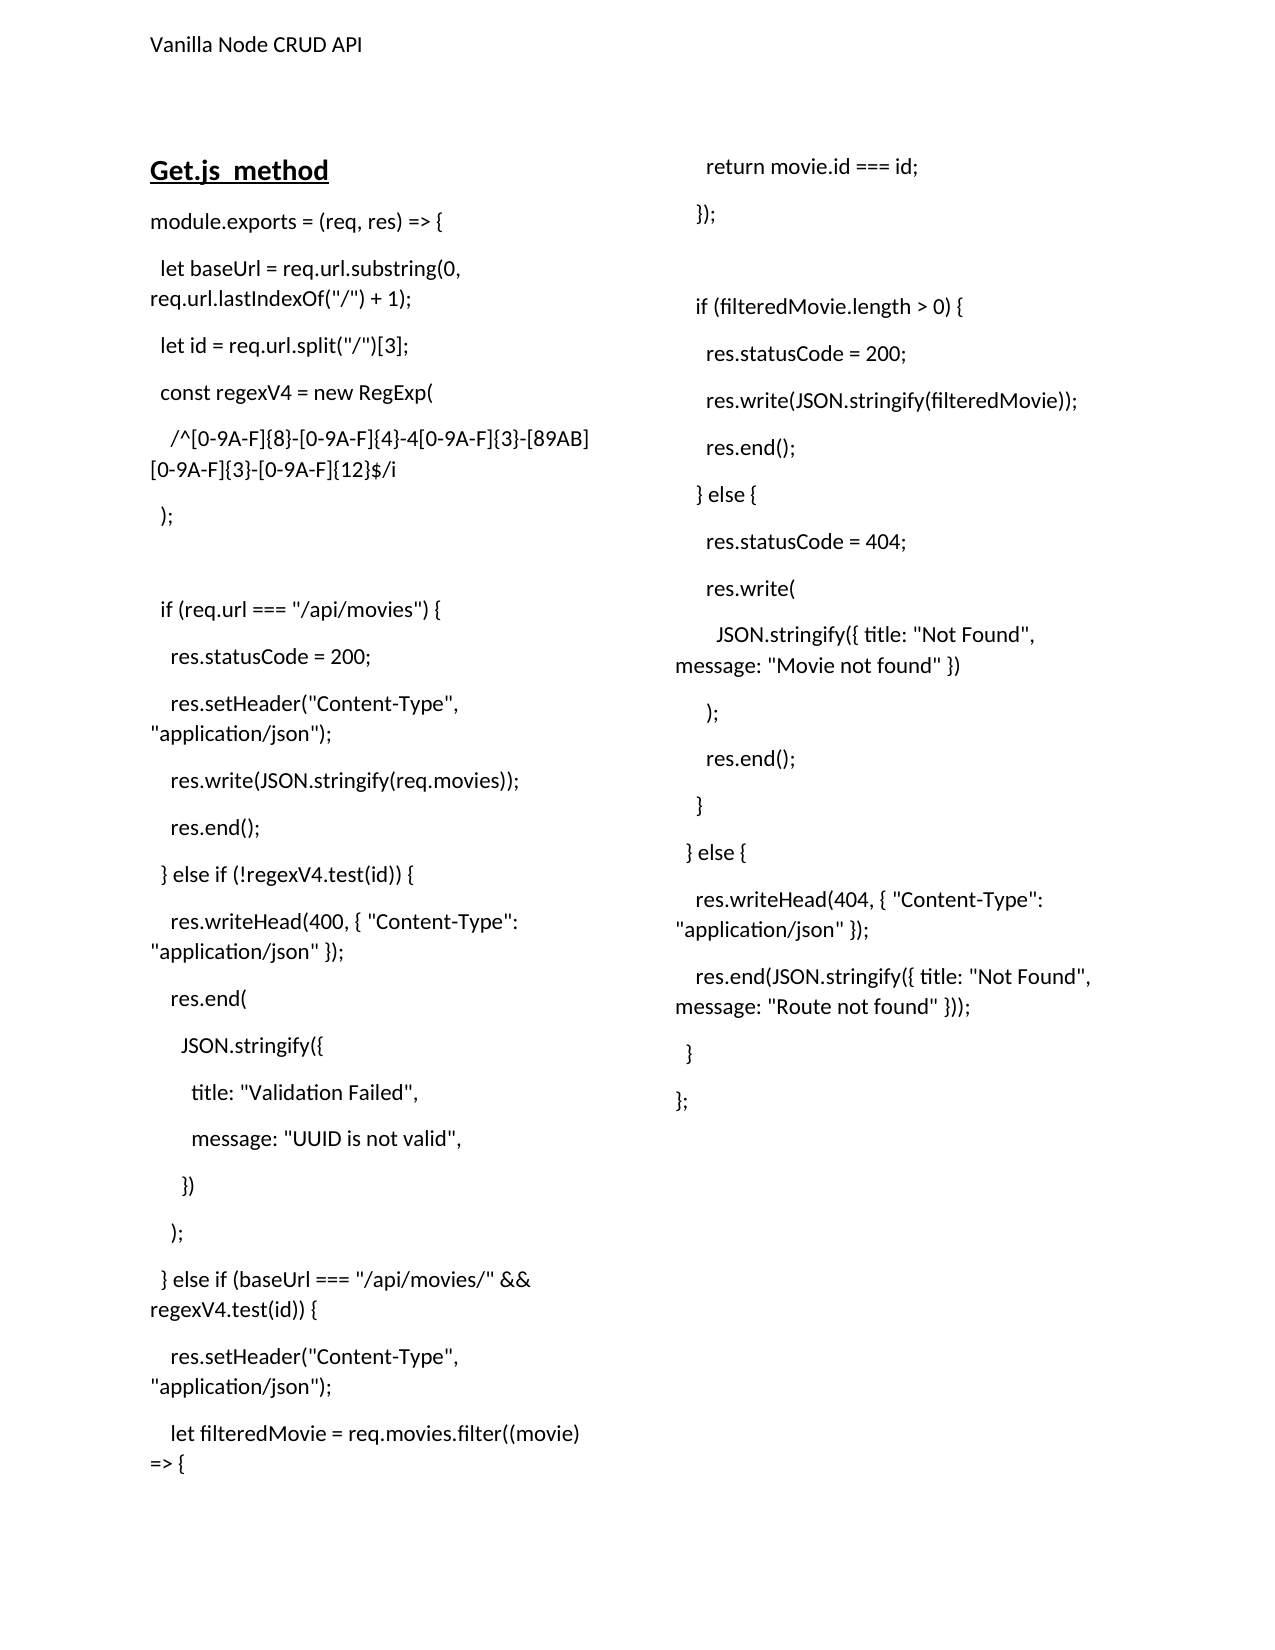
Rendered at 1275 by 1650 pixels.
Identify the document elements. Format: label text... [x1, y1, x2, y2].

text res.statusCode = 200; [150, 642, 600, 670]
text res.end(); [675, 744, 1125, 772]
text } else if (!regexV4.test(id)) { [150, 860, 600, 888]
text res.end(JSON.stringify({ title: "Not Found", message: "Route not found" })); [675, 962, 1125, 1020]
text } else if (baseUrl === "/api/movies/" && regexV4.test(id)) { [150, 1265, 600, 1323]
text ); [150, 1218, 600, 1246]
text module.exports = (req, res) => { [150, 207, 600, 235]
text const regexV4 = new RegExp( [150, 378, 600, 406]
text res.end(); [675, 433, 1125, 461]
text JSON.stringify({ [150, 1031, 600, 1059]
text title: "Validation Failed", [150, 1078, 600, 1106]
text ); [150, 502, 600, 530]
text } [675, 1039, 1125, 1067]
text message: "UUID is not valid", [150, 1124, 600, 1153]
text ); [675, 698, 1125, 726]
text res.end( [150, 984, 600, 1012]
text let filteredMovie = req.movies.filter((movie) => { [150, 1419, 600, 1478]
text if (req.url === "/api/movies") { [150, 595, 600, 623]
text res.writeHead(400, { "Content-Type": "application/json" }); [150, 907, 600, 965]
text } [675, 791, 1125, 819]
text Get.js method [150, 152, 600, 187]
text let id = req.url.split("/")[3]; [150, 331, 600, 359]
text res.write( [675, 574, 1125, 602]
text }) [150, 1171, 600, 1199]
text let baseUrl = req.url.substring(0, req.url.lastIndexOf("/") + 1); [150, 254, 600, 312]
text }; [675, 1086, 1125, 1114]
text res.setHeader("Content-Type", "application/json"); [150, 689, 600, 747]
text /^[0-9A-F]{8}-[0-9A-F]{4}-4[0-9A-F]{3}-[89AB][0-9A-F]{3}-[0-9A-F]{12}$/i [150, 424, 600, 483]
text if (filteredMovie.length > 0) { [675, 292, 1125, 320]
text } else { [675, 480, 1125, 508]
text res.write(JSON.stringify(filteredMovie)); [675, 386, 1125, 414]
text res.writeHead(404, { "Content-Type": "application/json" }); [675, 885, 1125, 943]
text }); [675, 199, 1125, 227]
text res.end(); [150, 813, 600, 841]
text res.statusCode = 404; [675, 527, 1125, 555]
text res.setHeader("Content-Type", "application/json"); [150, 1342, 600, 1401]
text res.statusCode = 200; [675, 339, 1125, 367]
text return movie.id === id; [675, 152, 1125, 180]
text res.write(JSON.stringify(req.movies)); [150, 766, 600, 794]
text JSON.stringify({ title: "Not Found", message: "Movie not found" }) [675, 621, 1125, 679]
text } else { [675, 838, 1125, 866]
